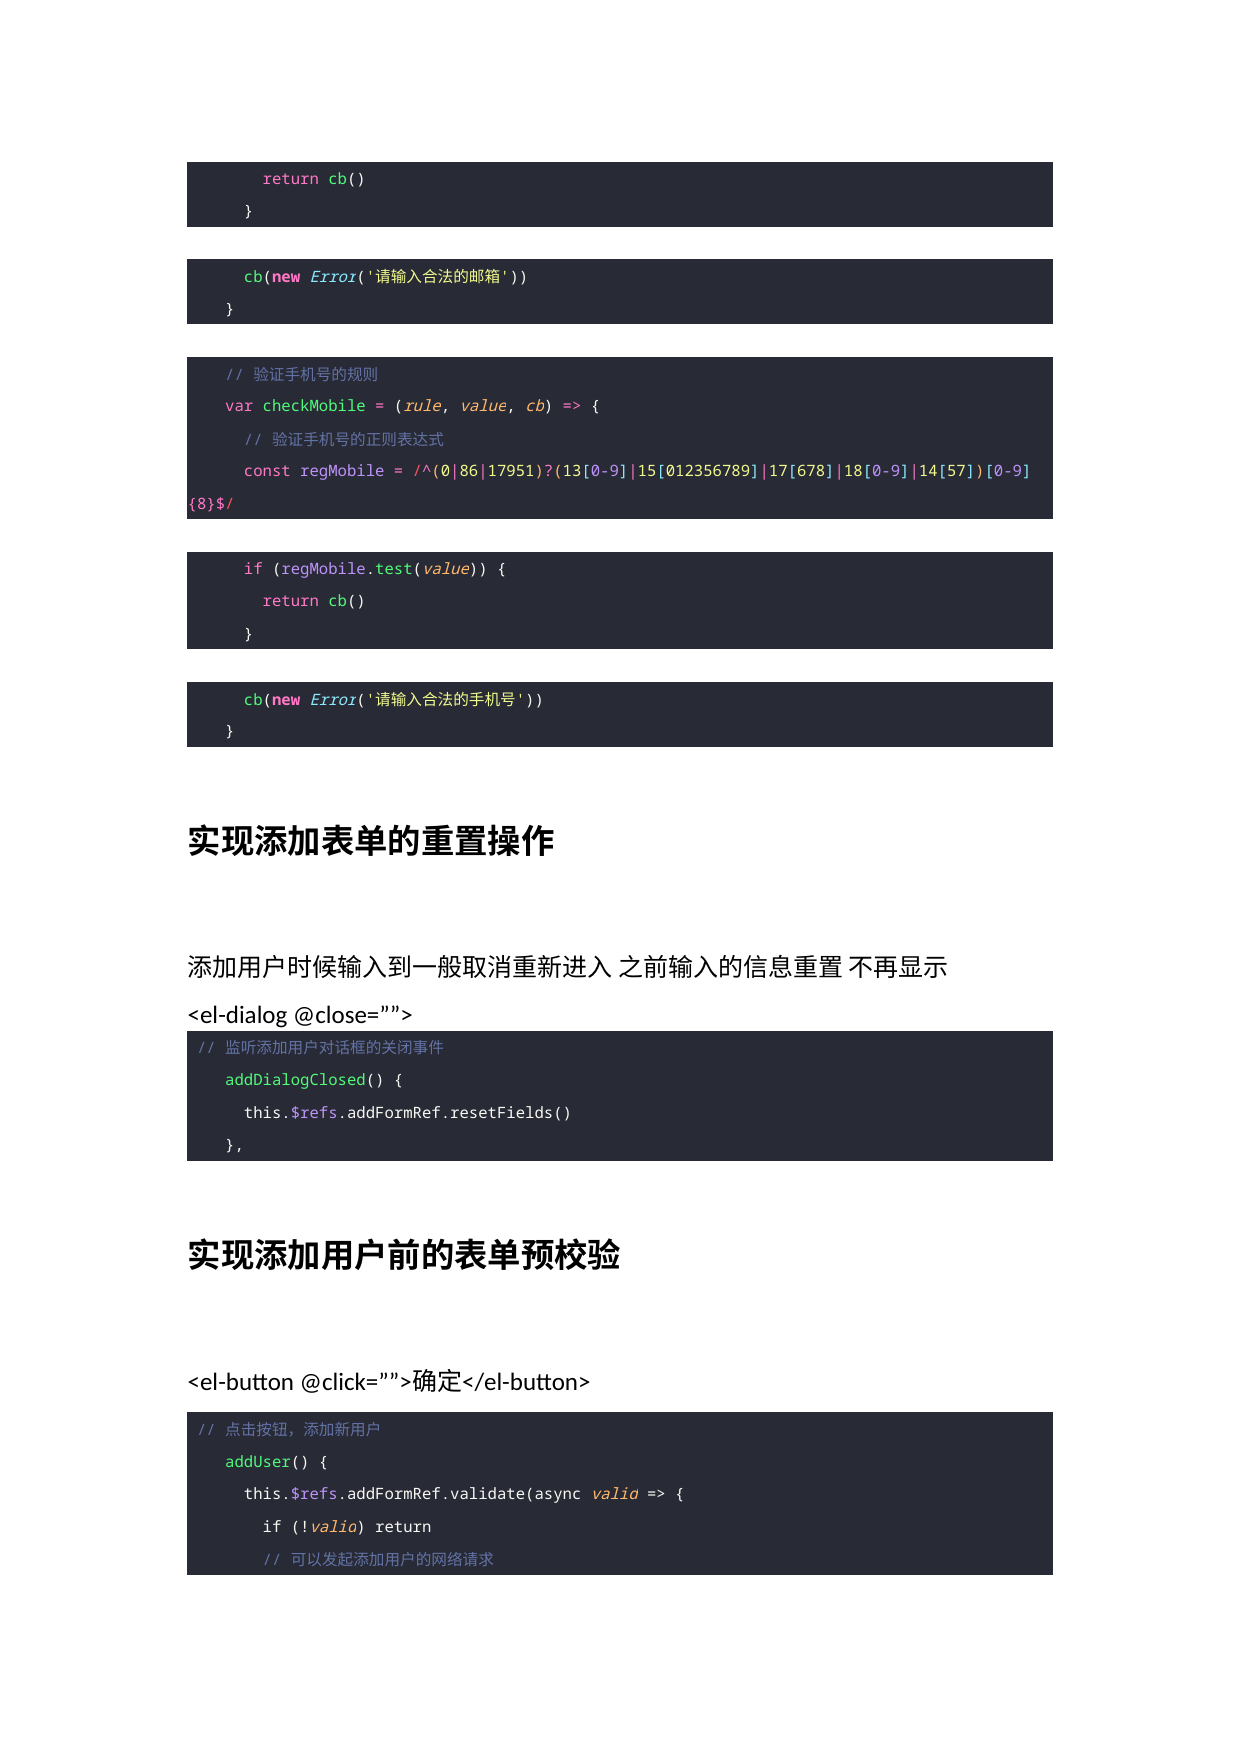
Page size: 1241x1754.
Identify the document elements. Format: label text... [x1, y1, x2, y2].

text if (!valid) return [187, 1510, 1053, 1542]
text this.$refs.addFormRef.validate(async valid => { [187, 1477, 1053, 1510]
text } [187, 194, 1053, 227]
text const regMobile = /^(0|86|17951)?(13[0-9]|15[012356789]|17[678]|18[0-9]|14[57])[0-9]{8}$/ [187, 454, 1053, 519]
text return cb() [187, 162, 1053, 194]
text } [187, 292, 1053, 324]
text 添加用户时候输入到一般取消重新进入 之前输入的信息重置 不再显示 [187, 933, 1053, 998]
text <el-button @click=””>确定</el-button> [187, 1347, 1053, 1412]
text var checkMobile = (rule, value, cb) => { [187, 389, 1053, 422]
text // 点击按钮，添加新用户 [187, 1412, 1053, 1445]
text // 可以发起添加用户的网络请求 [187, 1542, 1053, 1575]
text addDialogClosed() { [187, 1063, 1053, 1096]
subtitle 实现添加表单的重置操作 [187, 807, 1053, 872]
text this.$refs.addFormRef.resetFields() [187, 1096, 1053, 1128]
text } [187, 617, 1053, 649]
text } [187, 714, 1053, 747]
text // 验证手机号的规则 [187, 357, 1053, 389]
text if (regMobile.test(value)) { [187, 552, 1053, 584]
text return cb() [187, 584, 1053, 617]
text <el-dialog @close=””> [187, 998, 1053, 1031]
text addUser() { [187, 1445, 1053, 1477]
text // 验证手机号的正则表达式 [187, 422, 1053, 454]
text cb(new Error('请输入合法的手机号')) [187, 682, 1053, 714]
text // 监听添加用户对话框的关闭事件 [187, 1031, 1053, 1063]
subtitle 实现添加用户前的表单预校验 [187, 1220, 1053, 1285]
text cb(new Error('请输入合法的邮箱')) [187, 259, 1053, 292]
text }, [187, 1128, 1053, 1161]
